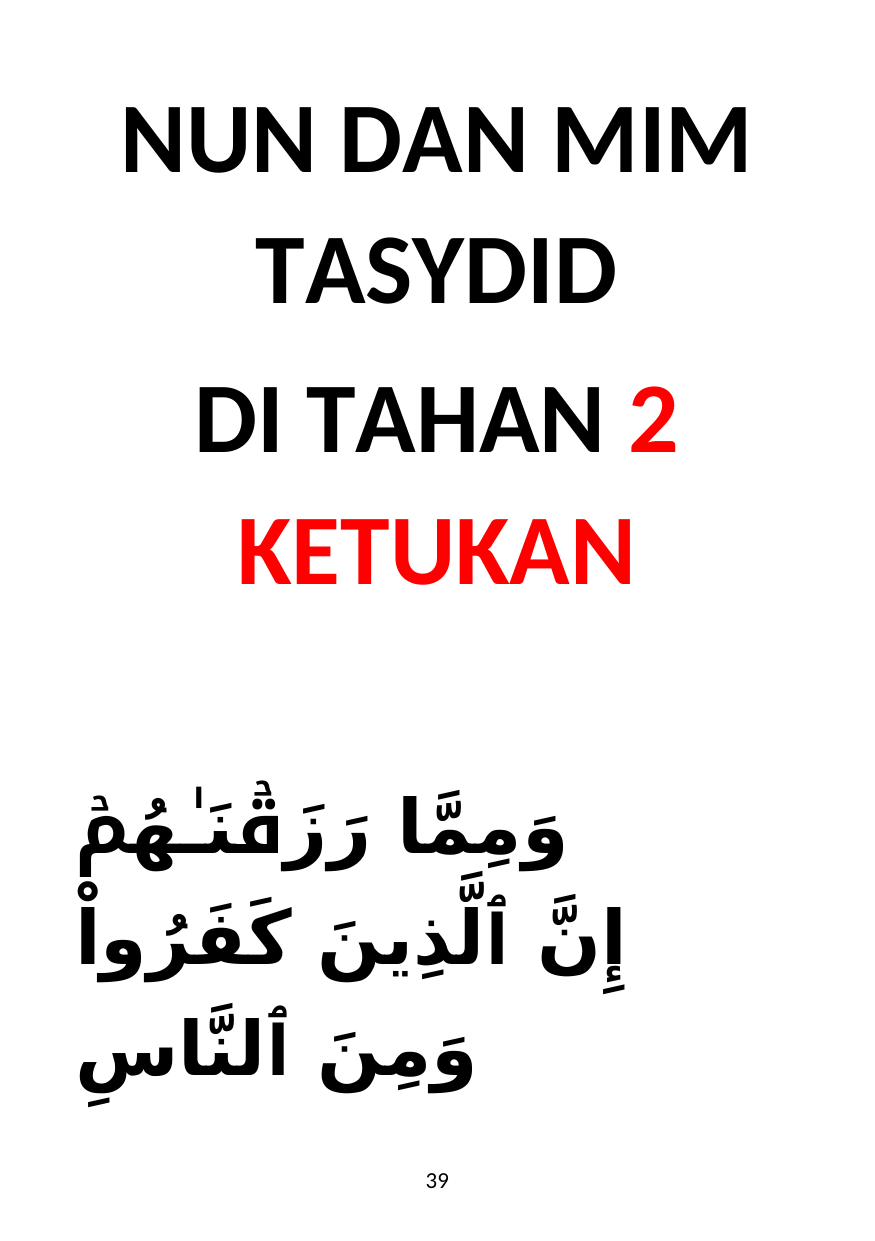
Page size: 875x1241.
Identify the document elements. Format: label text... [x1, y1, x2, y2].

text وَمِمَّا رَزَقۡنَـٰهُمۡ [75, 784, 799, 871]
text DI TAHAN 2 KETUKAN [75, 355, 799, 609]
text إِنَّ ٱلَّذِينَ كَفَرُواْ [75, 895, 799, 982]
text NUN DAN MIM TASYDID [75, 75, 799, 329]
text وَمِنَ ٱلنَّاسِ [75, 1006, 799, 1093]
